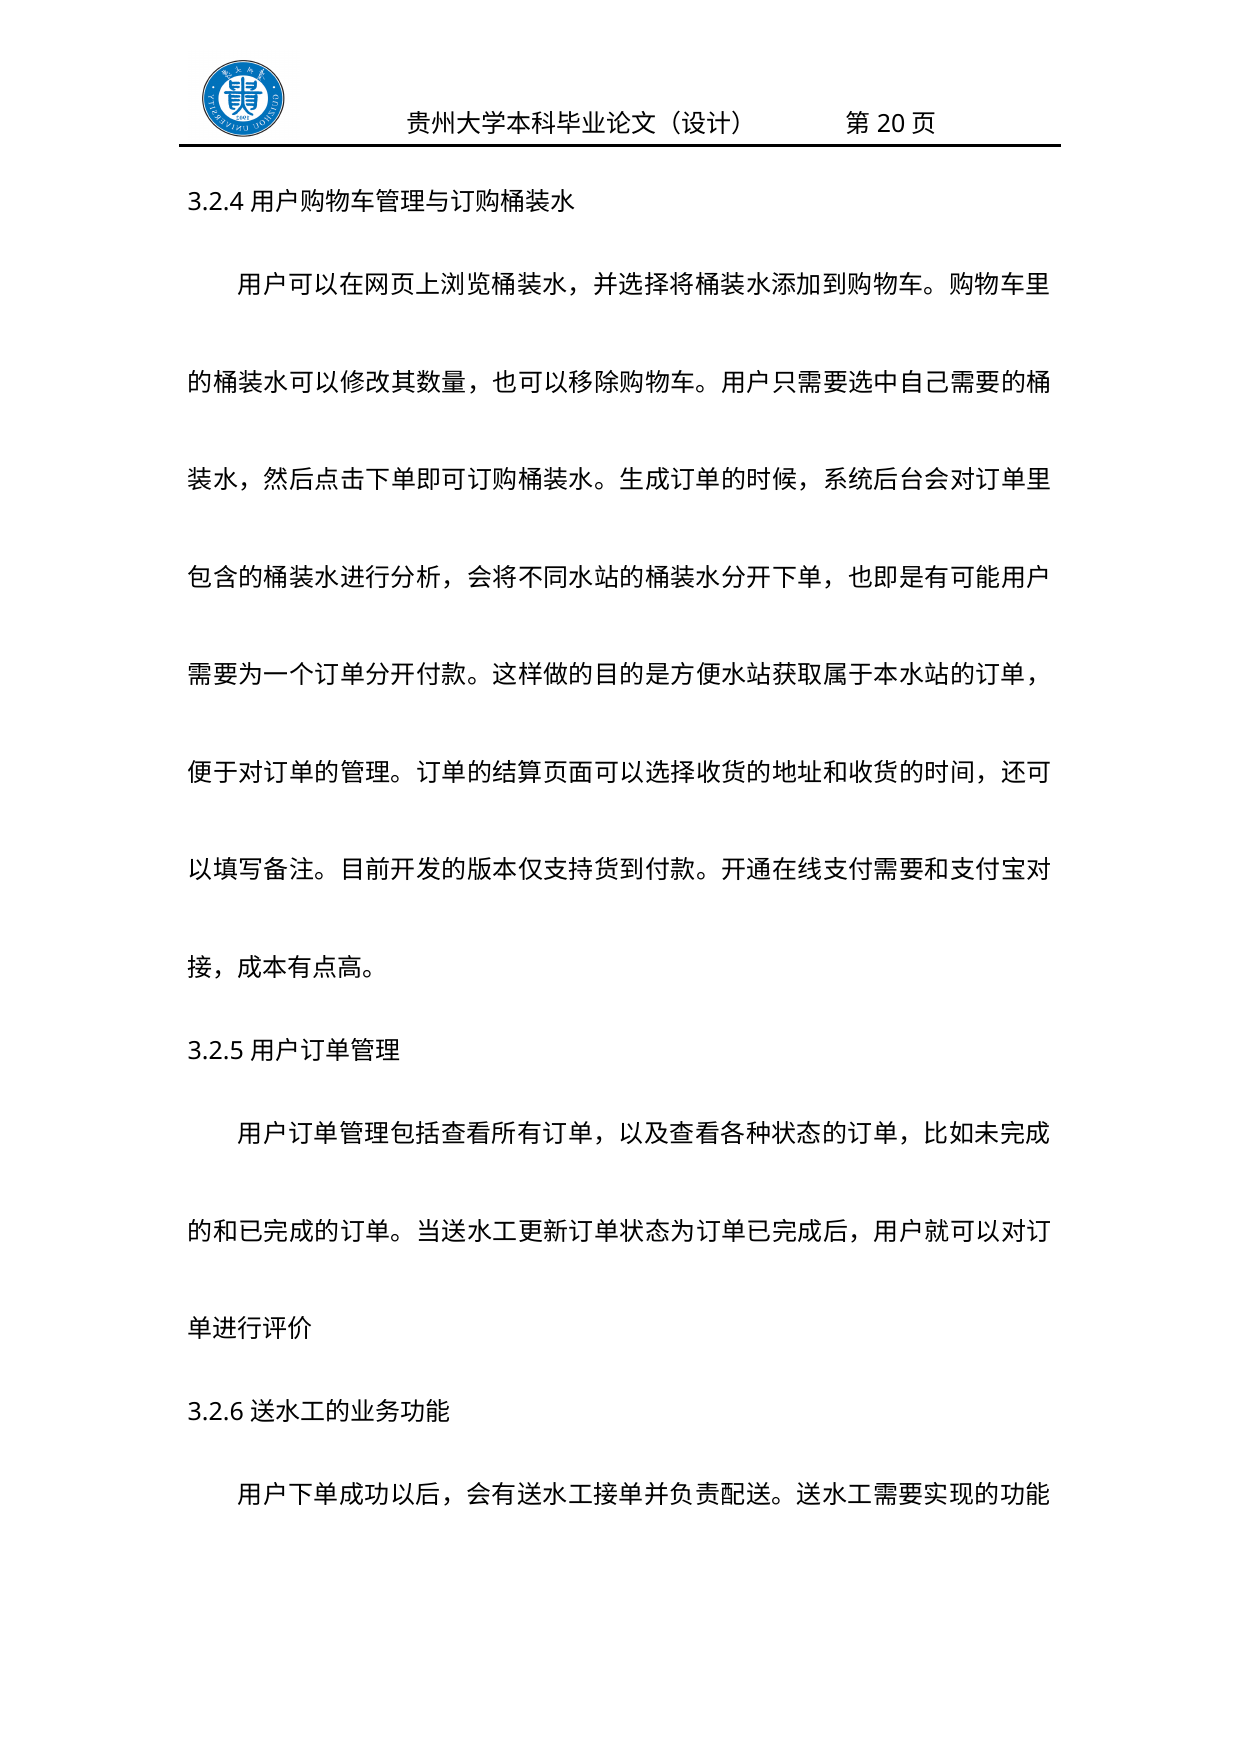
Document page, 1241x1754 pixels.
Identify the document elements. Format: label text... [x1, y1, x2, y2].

subtitle 3.2.4 用户购物车管理与订购桶装水 [187, 167, 1053, 232]
text 用户可以在网页上浏览桶装水，并选择将桶装水添加到购物车。购物车里的桶装水可以修改其数量，也可以移除购物车。用户只需要选中自己需要的桶装水，然后点击下单即可订购桶装水。生成订单的时候，系统后台会对订单里包含的桶装水进行分析，会将不同水站的桶装水分开下单，也即是有可能用户需要为一个订单分开付款。这样做的目的是方便水站获取属于本水站的订单，便于对订单的管理。订单的结算页面可以选择收货的地址和收货的时间，还可以填写备注。目前开发的版本仅支持货到付款。开通在线支付需要和支付宝对接，成本有点高。 [187, 251, 1053, 998]
subtitle 3.2.5 用户订单管理 [187, 1016, 1053, 1081]
text 用户订单管理包括查看所有订单，以及查看各种状态的订单，比如未完成的和已完成的订单。当送水工更新订单状态为订单已完成后，用户就可以对订单进行评价 [187, 1099, 1053, 1359]
picture [187, 50, 300, 144]
subtitle 3.2.6 送水工的业务功能 [187, 1377, 1053, 1442]
